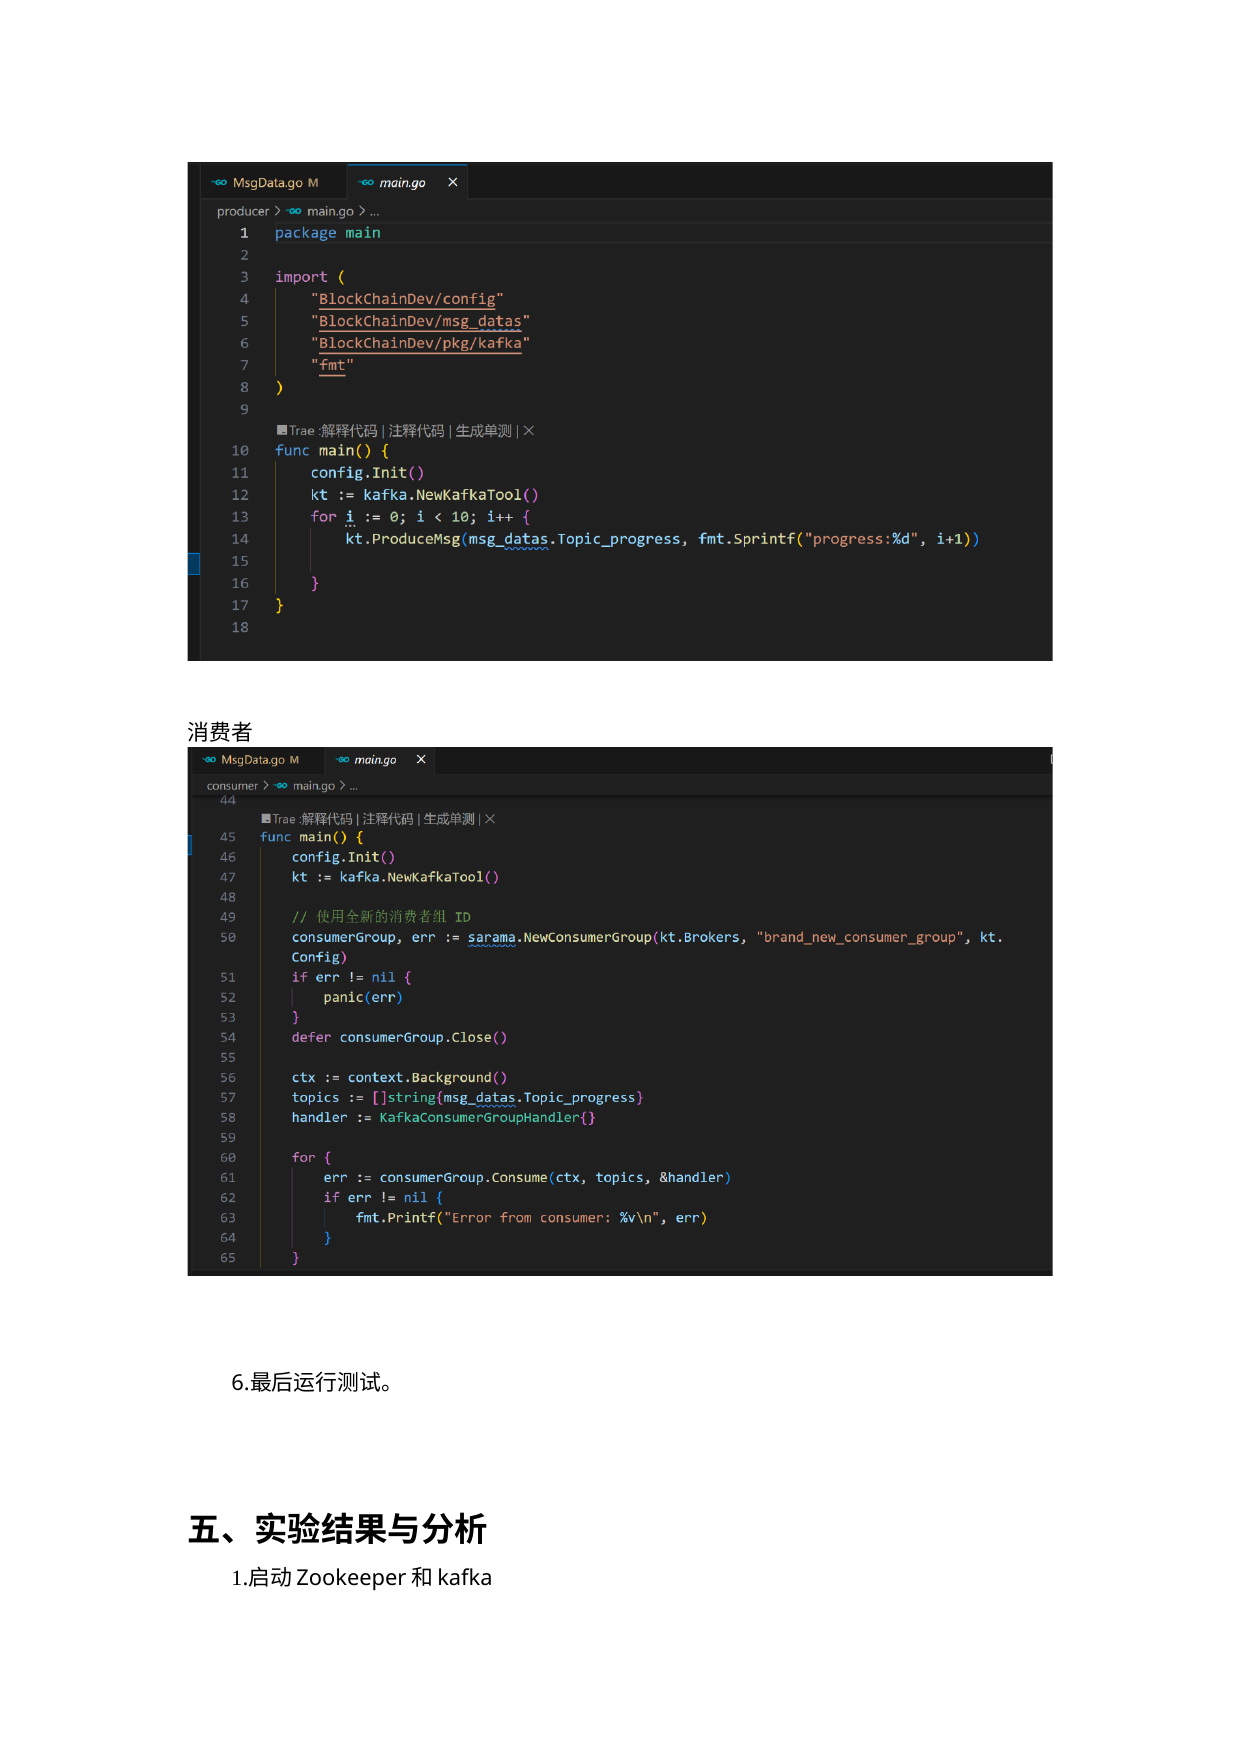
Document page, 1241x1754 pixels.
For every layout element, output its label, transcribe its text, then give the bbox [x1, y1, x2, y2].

text 五、实验结果与分析 [187, 1494, 1053, 1559]
text 6.最后运行测试。 [187, 1364, 1053, 1397]
picture [187, 747, 1053, 1276]
picture [187, 162, 1053, 661]
text 1.启动Zookeeper和kafka [187, 1559, 1053, 1592]
text 消费者 [187, 714, 1053, 747]
